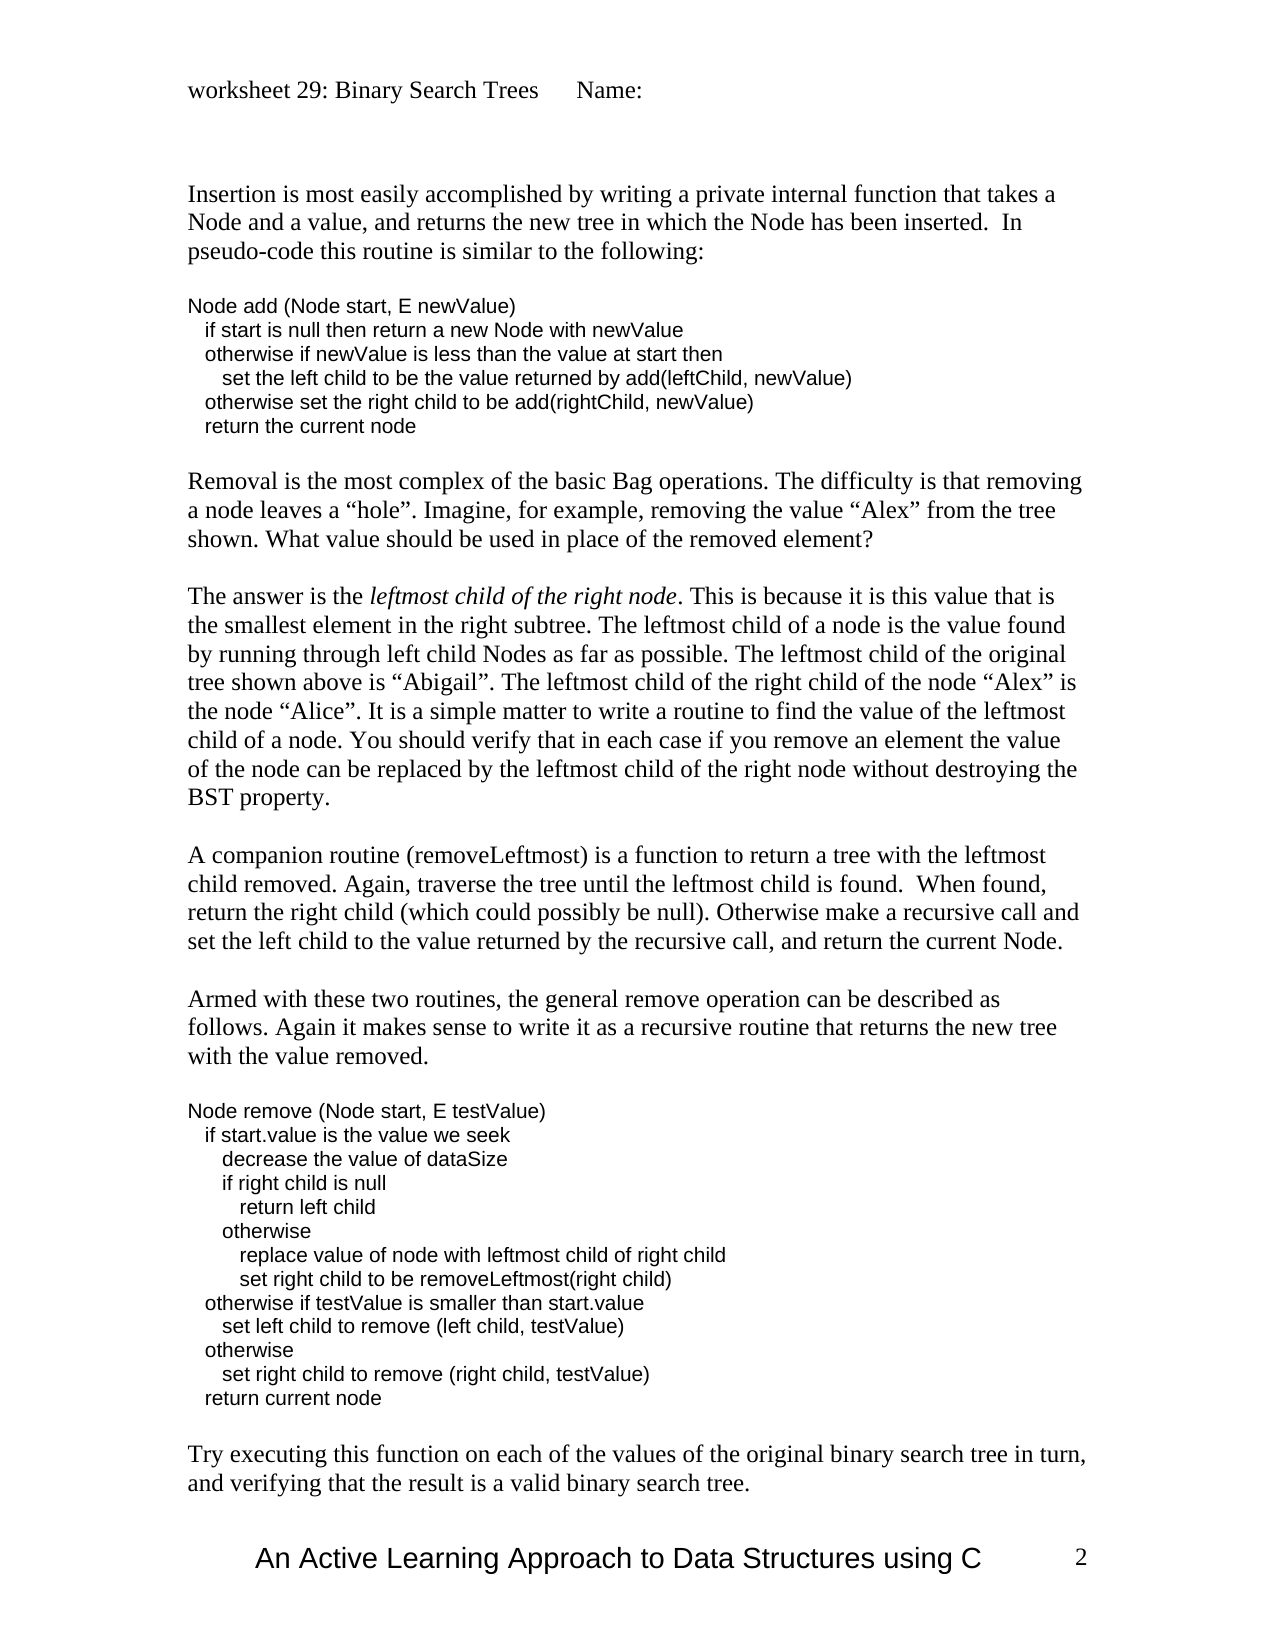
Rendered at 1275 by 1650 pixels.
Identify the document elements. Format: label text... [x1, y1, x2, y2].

text set right child to remove (right child, testValue) [187, 1362, 1087, 1386]
text set the left child to be the value returned by add(leftChild, newValue) [187, 366, 1087, 389]
text return left child [187, 1194, 1087, 1218]
text otherwise [187, 1338, 1087, 1362]
text The answer is the leftmost child of the right node. This is because it is this value that is the smallest element in the right subtree. The leftmost child of a node is the value found by running through left child Nodes as far as possible. The leftmost child of the original tree shown above is “Abigail”. The leftmost child of the right child of the node “Alex” is the node “Alice”. It is a simple matter to write a routine to find the value of the leftmost child of a node. You should verify that in each case if you remove an element the value of the node can be replaced by the leftmost child of the right node without destroying the BST property. [187, 581, 1087, 811]
text set left child to remove (left child, testValue) [187, 1314, 1087, 1338]
text otherwise if newValue is less than the value at start then [187, 342, 1087, 366]
text Armed with these two routines, the general remove operation can be described as follows. Again it makes sense to write it as a recursive routine that returns the new tree with the value removed. [187, 984, 1087, 1070]
text Try executing this function on each of the values of the original binary search tree in turn, and verifying that the result is a valid binary search tree. [187, 1439, 1087, 1496]
text A companion routine (removeLeftmost) is a function to return a tree with the leftmost child removed. Again, traverse the tree until the leftmost child is found. When found, return the right child (which could possibly be null). Otherwise make a recursive call and set the left child to the value returned by the recursive call, and return the current Node. [187, 840, 1087, 955]
text if right child is null [187, 1171, 1087, 1194]
text if start is null then return a new Node with newValue [187, 318, 1087, 342]
text Node remove (Node start, E testValue) [187, 1099, 1087, 1123]
text return current node [187, 1386, 1087, 1410]
text Removal is the most complex of the basic Bag operations. The difficulty is that removing a node leaves a “hole”. Imagine, for example, removing the value “Alex” from the tree shown. What value should be used in place of the removed element? [187, 466, 1087, 552]
text decrease the value of dataSize [187, 1147, 1087, 1171]
text otherwise [187, 1218, 1087, 1242]
text otherwise set the right child to be add(rightChild, newValue) [187, 389, 1087, 413]
text set right child to be removeLeftmost(right child) [187, 1266, 1087, 1290]
text return the current node [187, 413, 1087, 437]
text if start.value is the value we seek [187, 1123, 1087, 1147]
text otherwise if testValue is smaller than start.value [187, 1290, 1087, 1314]
text replace value of node with leftmost child of right child [187, 1242, 1087, 1266]
text Insertion is most easily accomplished by writing a private internal function that takes a Node and a value, and returns the new tree in which the Node has been inserted. In pseudo-code this routine is similar to the following: [187, 179, 1087, 265]
text Node add (Node start, E newValue) [187, 294, 1087, 318]
